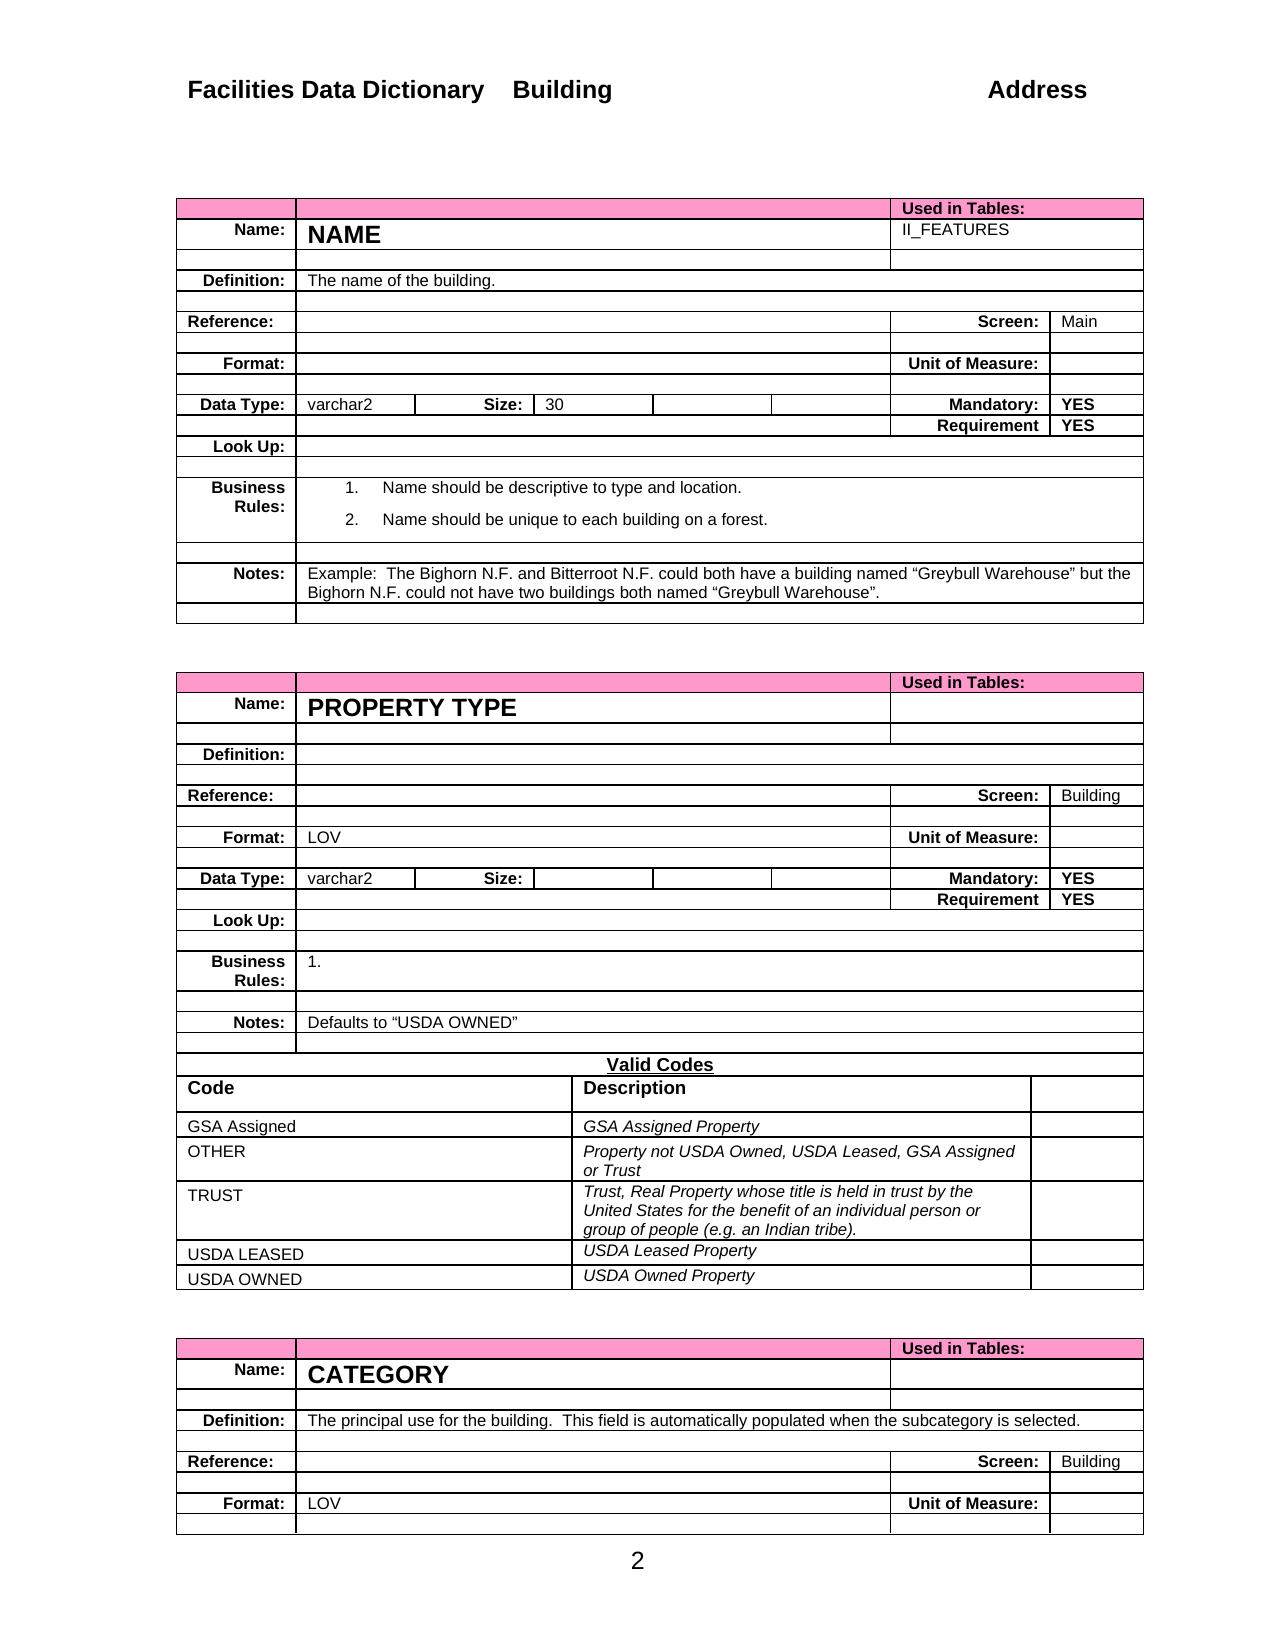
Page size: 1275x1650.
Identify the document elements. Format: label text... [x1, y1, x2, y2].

table_cell USDA Owned Property [573, 1266, 1030, 1289]
table_cell Example: The Bighorn N.F. and Bitterroot N.F. could both have a building named “Greybull Warehouse” but the Bighorn N.F. could not have two buildings both named “Greybull Warehouse”. [297, 564, 1143, 602]
table_cell TRUST [177, 1182, 571, 1239]
table_cell [891, 1514, 1049, 1533]
table_cell Name should be descriptive to type and location. Name should be unique to each building on a forest. [297, 478, 1143, 541]
table_cell [297, 543, 1143, 562]
table_cell [177, 543, 295, 562]
table_cell USDA OWNED [177, 1266, 571, 1289]
table_cell [1051, 354, 1143, 373]
table_cell YES [1051, 416, 1143, 435]
table_cell [177, 1514, 295, 1533]
table_cell [1032, 1113, 1143, 1136]
table_cell [1051, 1494, 1143, 1513]
table_cell Notes: [177, 564, 295, 602]
table_cell [297, 807, 890, 826]
table_cell varchar2 [297, 869, 414, 888]
table_cell [297, 416, 890, 435]
table_cell [891, 1360, 1143, 1388]
table_cell 30 [535, 395, 652, 414]
table_cell Screen: [891, 1452, 1049, 1471]
table_cell [297, 765, 1143, 784]
table_cell [177, 1473, 295, 1492]
table_cell [177, 1033, 295, 1052]
table_cell YES [1051, 395, 1143, 414]
table_cell Reference: [177, 1452, 295, 1471]
table_cell [177, 250, 295, 269]
table_cell [1051, 312, 1143, 331]
table_cell [297, 786, 890, 805]
table_cell Screen: [891, 312, 1049, 331]
table_header Used in Tables: [891, 1339, 1143, 1358]
table_cell [177, 1390, 295, 1409]
table_cell [297, 931, 1143, 950]
table_cell Building [1051, 786, 1143, 805]
table_cell Format: [177, 1494, 295, 1513]
table_cell [297, 312, 890, 331]
table_header [297, 673, 890, 692]
table_cell LOV [297, 1494, 890, 1513]
table_cell Size: [416, 395, 533, 414]
table_cell Requirement [891, 890, 1049, 909]
table_cell Trust, Real Property whose title is held in trust by the United States for the benefit of an individual person or group of people (e.g. an Indian tribe). [573, 1182, 1030, 1239]
table_cell USDA LEASED [177, 1241, 571, 1264]
table_cell 1. [297, 952, 1143, 990]
table_cell Definition: [177, 271, 295, 290]
table_cell [772, 869, 890, 888]
table_cell [297, 1390, 890, 1409]
table_cell Unit of Measure: [891, 827, 1049, 847]
table_header Used in Tables: [891, 199, 1143, 218]
table_cell [297, 890, 890, 909]
table_cell [177, 765, 295, 784]
table_cell [177, 1431, 295, 1451]
table_cell [1032, 1077, 1143, 1111]
table_cell [1051, 1473, 1143, 1492]
table_cell [177, 931, 295, 950]
table_header [297, 1339, 890, 1358]
table_header [177, 673, 295, 692]
table_cell [297, 992, 1143, 1011]
table_cell Business Rules: [177, 478, 295, 541]
table_cell Size: [416, 869, 533, 888]
table_cell [891, 1390, 1143, 1409]
table_cell [177, 457, 295, 476]
table_cell PROPERTY TYPE [297, 693, 890, 722]
table_cell [891, 333, 1049, 352]
table_cell Description [573, 1077, 1030, 1111]
table_cell Mandatory: [891, 395, 1049, 414]
table_cell Definition: [177, 1411, 295, 1430]
table_cell [1051, 375, 1143, 393]
table_cell [297, 1514, 890, 1533]
table_cell [891, 724, 1143, 743]
table_cell [1032, 1241, 1143, 1264]
table_cell [297, 250, 890, 269]
table_cell [177, 992, 295, 1011]
table_cell [177, 375, 295, 393]
table_cell Unit of Measure: [891, 354, 1049, 373]
table_cell [177, 848, 295, 867]
table_cell [891, 250, 1143, 269]
table_cell Name: [177, 693, 295, 722]
table_cell Reference: [177, 786, 295, 805]
table_cell Requirement [891, 416, 1049, 435]
table_cell [177, 416, 295, 435]
table_cell [654, 395, 771, 414]
table_cell [177, 807, 295, 826]
table_cell The principal use for the building. This field is automatically populated when the subcategory is selected. [297, 1411, 1143, 1430]
table_cell OTHER [177, 1138, 571, 1180]
table_cell GSA Assigned [177, 1113, 571, 1136]
table_cell [297, 437, 1143, 456]
table_cell [177, 890, 295, 909]
table_cell [297, 375, 890, 393]
table_cell Defaults to “USDA OWNED” [297, 1012, 1143, 1032]
table_cell Notes: [177, 1012, 295, 1032]
table_cell LOV [297, 827, 890, 847]
table_cell Name: [177, 1360, 295, 1388]
table_cell [297, 724, 890, 743]
table_cell [297, 354, 890, 373]
table_cell [297, 457, 1143, 476]
table_cell YES [1051, 869, 1143, 888]
table_cell [1032, 1138, 1143, 1180]
table_cell [1051, 333, 1143, 352]
table_cell [297, 333, 890, 352]
table_header [297, 199, 890, 218]
table_cell [891, 1473, 1049, 1492]
table_cell [297, 910, 1143, 929]
table_cell [297, 848, 890, 867]
table_cell [177, 604, 295, 623]
table_cell Mandatory: [891, 869, 1049, 888]
table_cell II_FEATURES [891, 220, 1143, 248]
table_cell Property not USDA Owned, USDA Leased, GSA Assigned or Trust [573, 1138, 1030, 1180]
table_cell Format: [177, 354, 295, 373]
table_cell varchar2 [297, 395, 414, 414]
table_cell Valid Codes [177, 1054, 1143, 1075]
table_cell CATEGORY [297, 1360, 890, 1388]
table_header Used in Tables: [891, 673, 1143, 692]
table_cell YES [1051, 890, 1143, 909]
table_cell Definition: [177, 745, 295, 764]
table_cell [654, 869, 771, 888]
table_cell [891, 807, 1049, 826]
table_cell Code [177, 1077, 571, 1111]
table_cell [177, 292, 295, 311]
table_cell Look Up: [177, 910, 295, 929]
table_cell [177, 333, 295, 352]
table_cell [297, 1033, 1143, 1052]
table_cell Reference: [177, 312, 295, 331]
table_cell [297, 1473, 890, 1492]
table_cell Data Type: [177, 395, 295, 414]
table_cell The name of the building. [297, 271, 1143, 290]
table_cell [891, 848, 1049, 867]
table_header [177, 1339, 295, 1358]
table_cell [1051, 807, 1143, 826]
table_cell [1032, 1266, 1143, 1289]
table_cell USDA Leased Property [573, 1241, 1030, 1264]
table_cell Name: [177, 220, 295, 248]
table_cell GSA Assigned Property [573, 1113, 1030, 1136]
table_cell [297, 604, 1143, 623]
table_cell Unit of Measure: [891, 1494, 1049, 1513]
table_cell [535, 869, 652, 888]
table_cell Business Rules: [177, 952, 295, 990]
table_cell [1051, 1514, 1143, 1533]
table_cell [772, 395, 890, 414]
table_header [177, 199, 295, 218]
table_cell [1051, 848, 1143, 867]
table_cell Look Up: [177, 437, 295, 456]
table_cell [177, 724, 295, 743]
table_cell [1032, 1182, 1143, 1239]
table_cell NAME [297, 220, 890, 248]
table_cell [891, 693, 1143, 722]
table_cell [297, 1452, 890, 1471]
table_cell Format: [177, 827, 295, 847]
table_cell [297, 1431, 1143, 1451]
table_cell Data Type: [177, 869, 295, 888]
table_cell [891, 375, 1049, 393]
table_cell [297, 292, 1143, 311]
table_cell Screen: [891, 786, 1049, 805]
table_cell Building [1051, 1452, 1143, 1471]
table_cell [297, 745, 1143, 764]
table_cell [1051, 827, 1143, 847]
